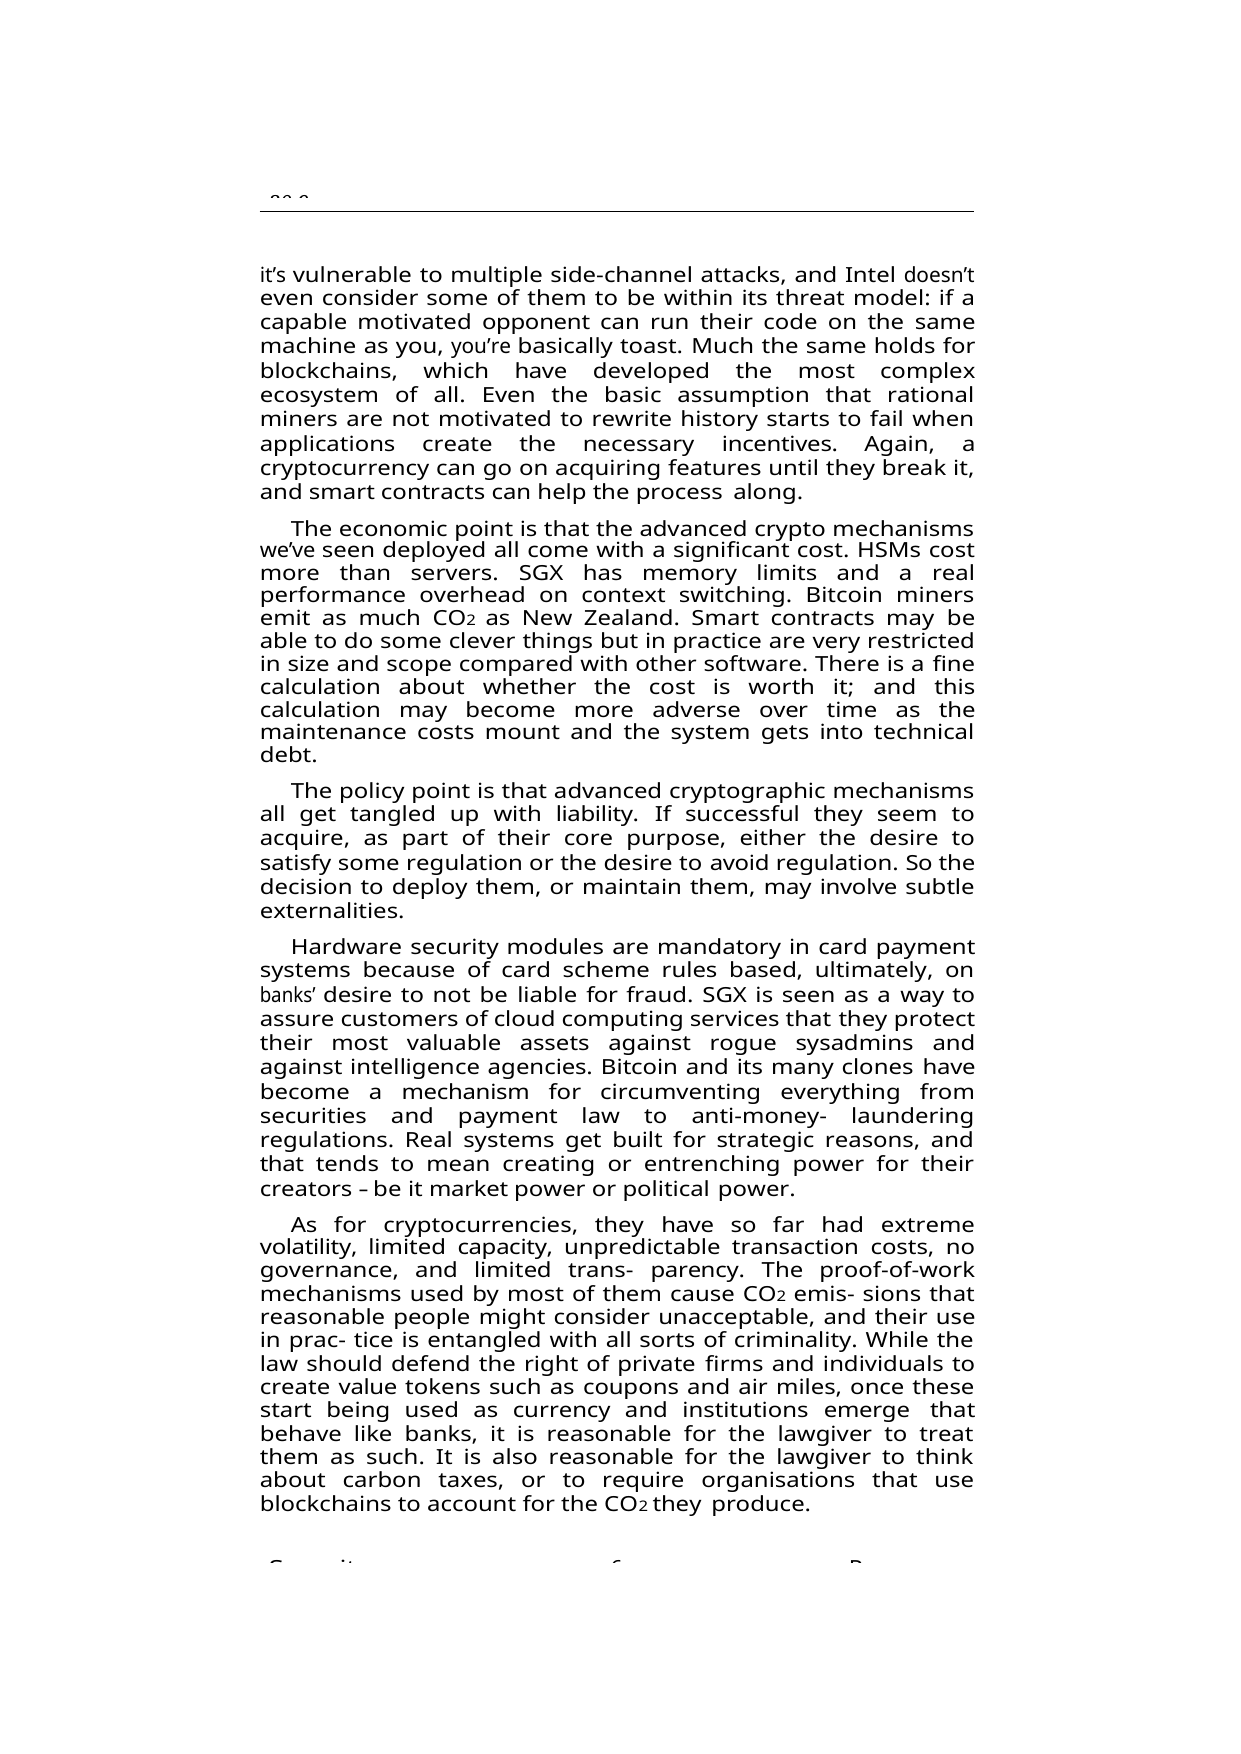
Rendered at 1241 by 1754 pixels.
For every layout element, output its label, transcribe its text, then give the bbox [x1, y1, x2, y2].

text The policy point is that advanced cryptographic mechanisms all get tangled up with liability. If successful they seem to acquire, as part of their core purpose, either the desire to satisfy some regulation or the desire to avoid regulation. So the decision to deploy them, or maintain them, may involve subtle externalities. [259, 779, 975, 924]
text The economic point is that the advanced crypto mechanisms we’ve seen deployed all come with a signiﬁcant cost. HSMs cost more than servers. SGX has memory limits and a real performance overhead on context switching. Bitcoin miners emit as much CO2 as New Zealand. Smart contracts may be able to do some clever things but in practice are very restricted in size and scope compared with other software. There is a ﬁne calculation about whether the cost is worth it; and this calculation may become more adverse over time as the maintenance costs mount and the system gets into technical debt. [259, 518, 975, 769]
text Hardware security modules are mandatory in card payment systems because of card scheme rules based, ultimately, on banks’ desire to not be liable for fraud. SGX is seen as a way to assure customers of cloud computing services that they protect their most valuable assets against rogue sysadmins and against intelligence agencies. Bitcoin and its many clones have become a mechanism for circumventing everything from securities and payment law to anti-money- laundering regulations. Real systems get built for strategic reasons, and that tends to mean creating or entrenching power for their creators – be it market power or political power. [259, 935, 975, 1202]
text it’s vulnerable to multiple side-channel attacks, and Intel doesn’t even consider some of them to be within its threat model: if a capable motivated opponent can run their code on the same machine as you, you’re basically toast. Much the same holds for blockchains, which have developed the most complex ecosystem of all. Even the basic assumption that rational miners are not motivated to rewrite history starts to fail when applications create the necessary incentives. Again, a cryptocurrency can go on acquiring features until they break it, and smart contracts can help the process along. [259, 263, 975, 506]
text As for cryptocurrencies, they have so far had extreme volatility, limited capacity, unpredictable transaction costs, no governance, and limited trans- parency. The proof-of-work mechanisms used by most of them cause CO2 emis- sions that reasonable people might consider unacceptable, and their use in prac- tice is entangled with all sorts of criminality. While the law should defend the right of private ﬁrms and individuals to create value tokens such as coupons and air miles, once these start being used as currency and institutions emerge that behave like banks, it is reasonable for the lawgiver to treat them as such. It is also reasonable for the lawgiver to think about carbon taxes, or to require organisations that use blockchains to account for the CO2 they produce. [259, 1214, 975, 1517]
